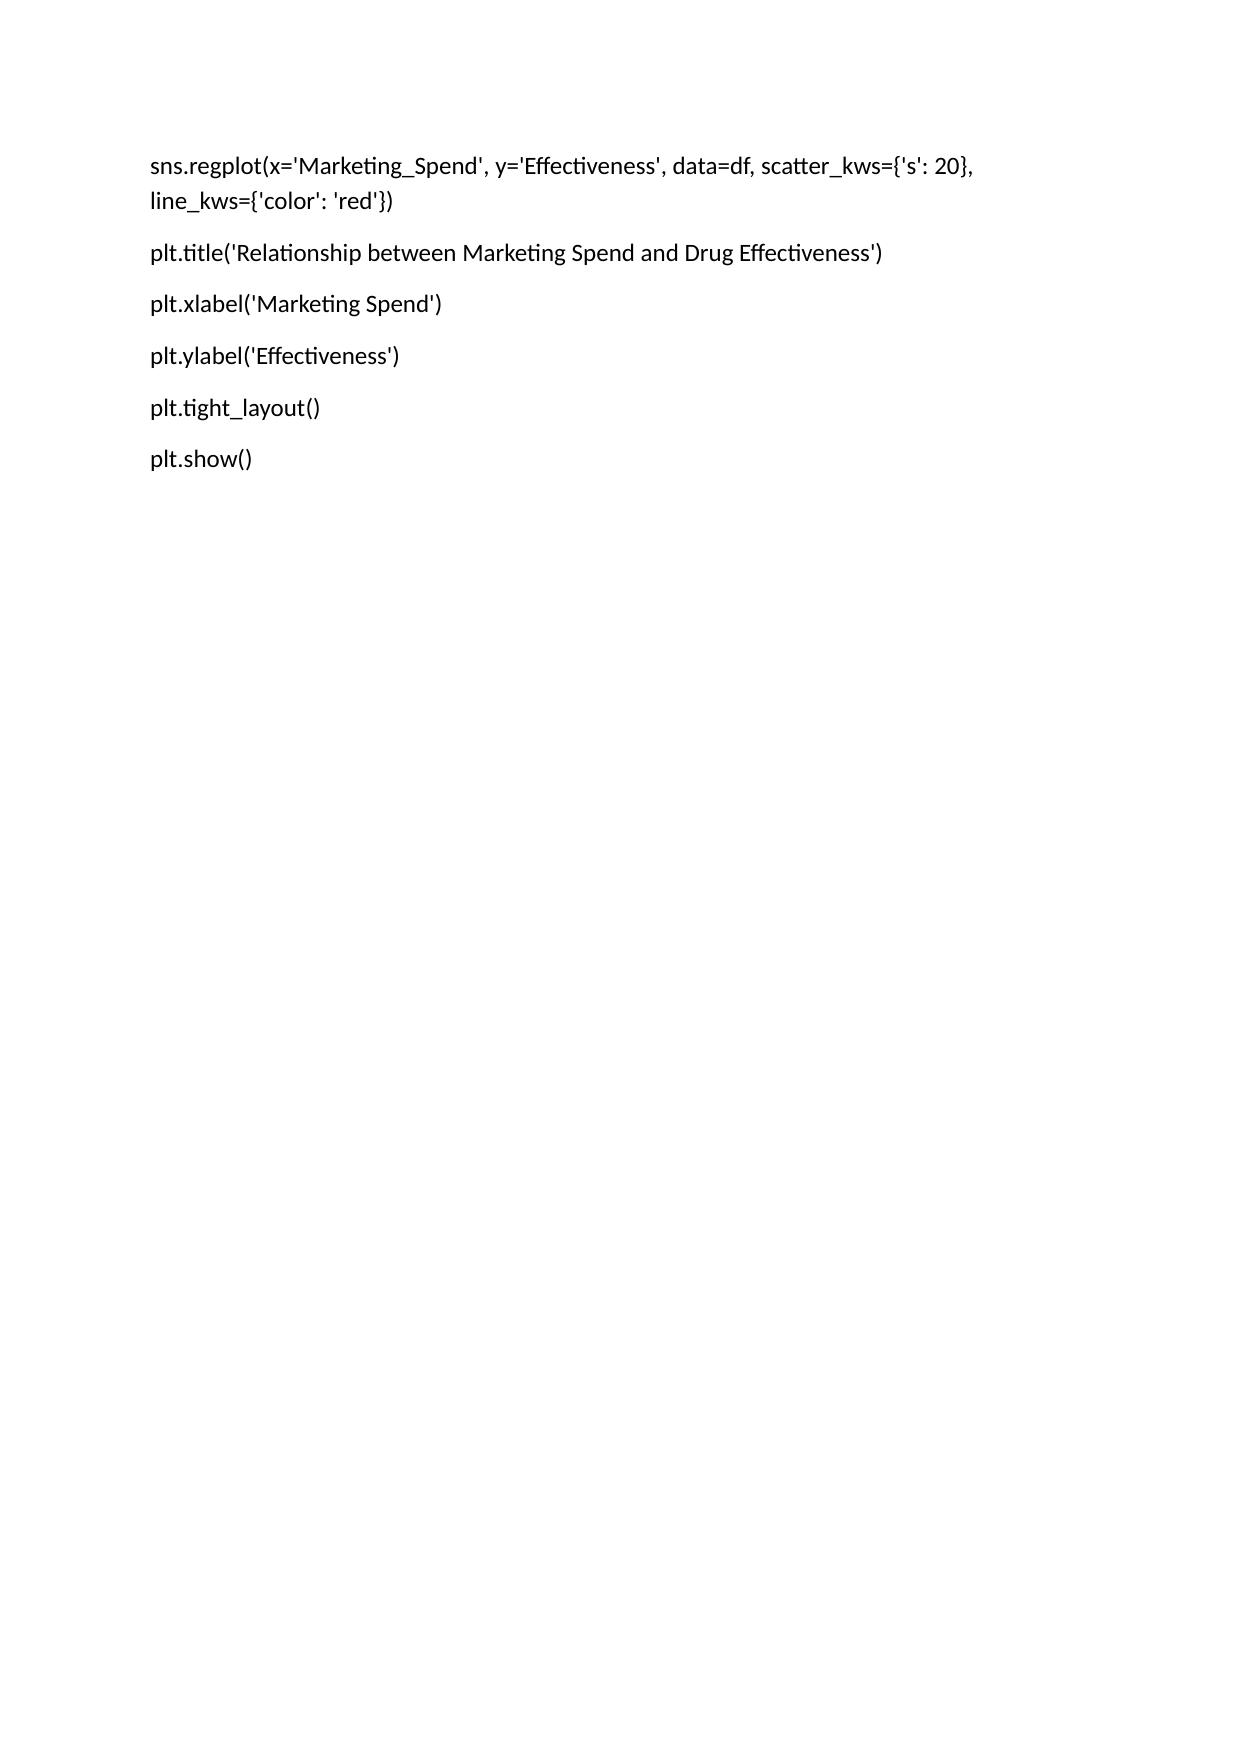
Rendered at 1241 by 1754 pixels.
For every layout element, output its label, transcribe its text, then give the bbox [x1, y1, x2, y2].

text plt.tight_layout() [150, 392, 1090, 422]
text plt.show() [150, 443, 1090, 474]
text sns.regplot(x='Marketing_Spend', y='Effectiveness', data=df, scatter_kws={'s': 20}, line_kws={'color': 'red'}) [150, 150, 1090, 216]
text plt.title('Relationship between Marketing Spend and Drug Effectiveness') [150, 237, 1090, 267]
text plt.ylabel('Effectiveness') [150, 340, 1090, 371]
text plt.xlabel('Marketing Spend') [150, 288, 1090, 319]
